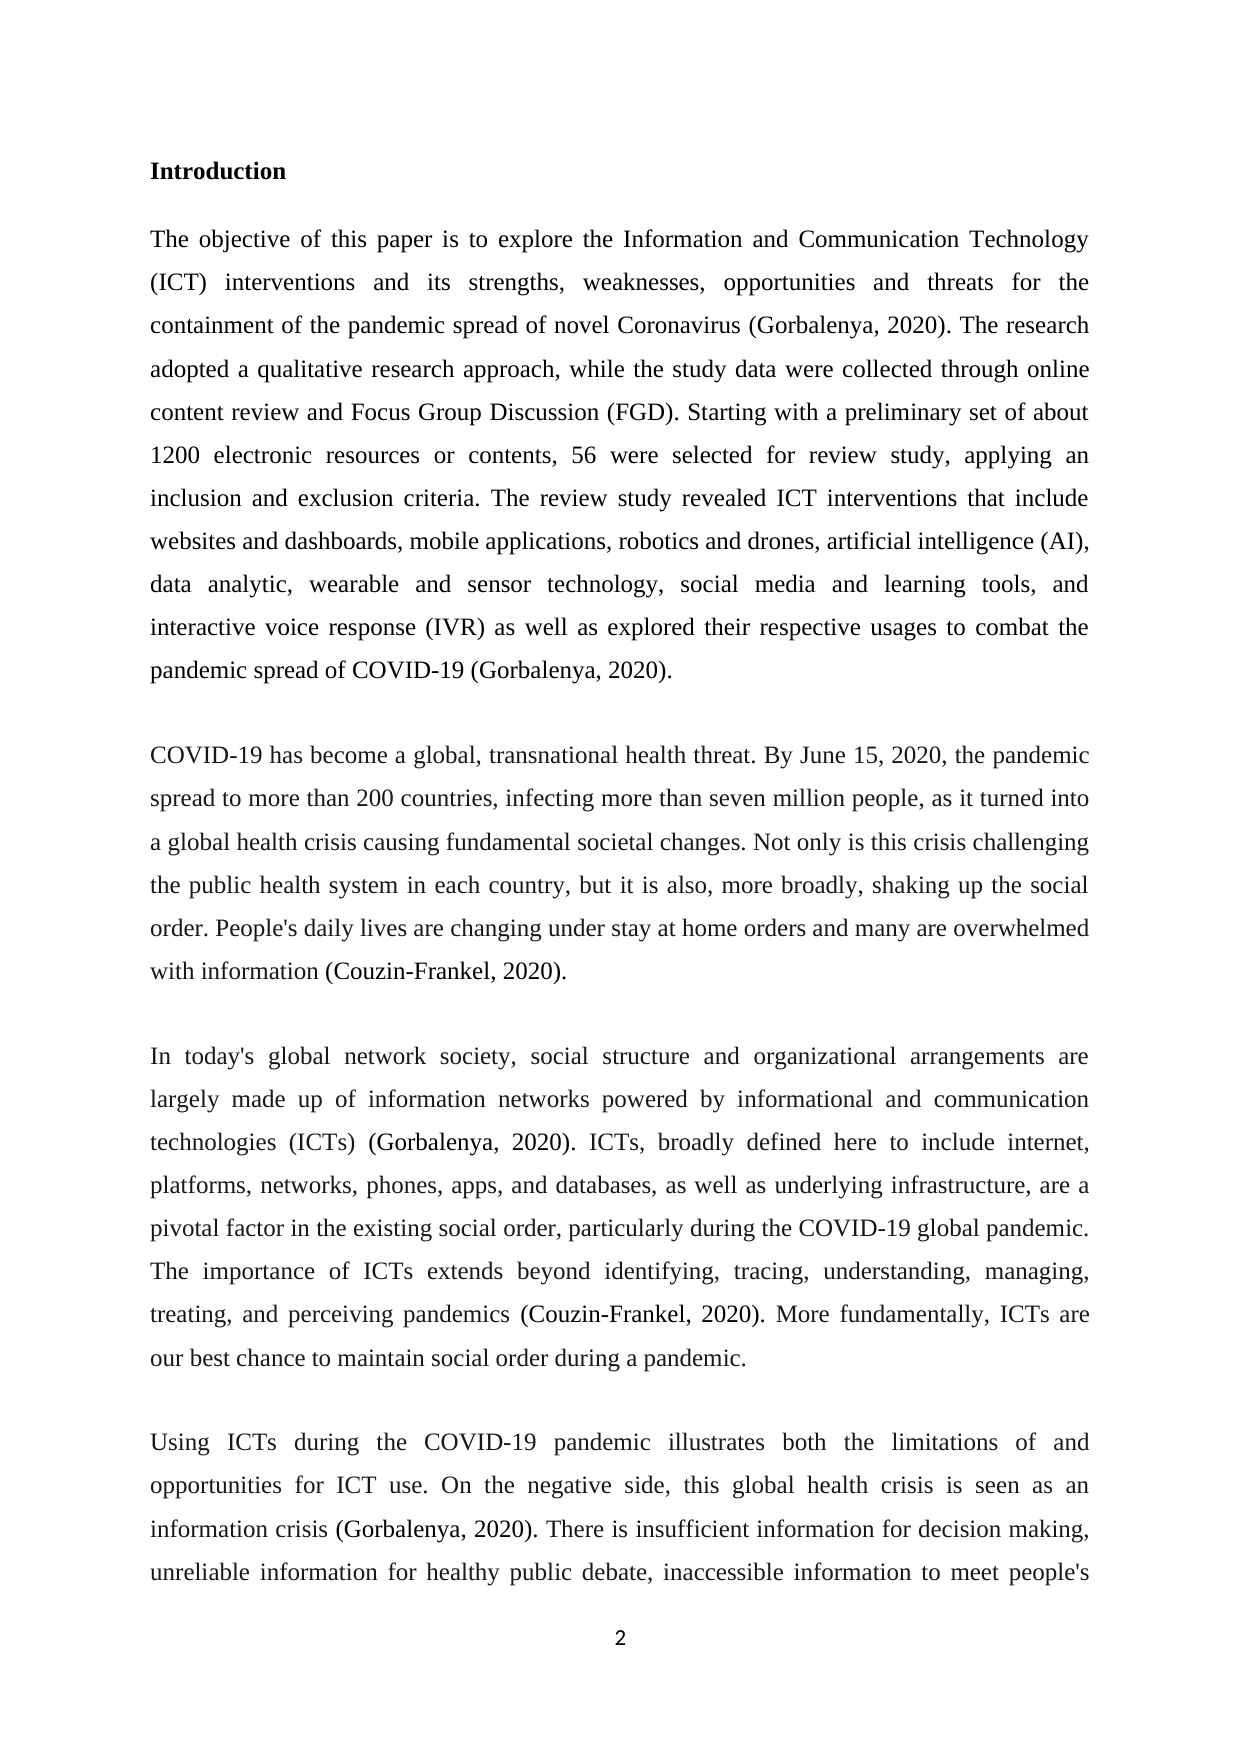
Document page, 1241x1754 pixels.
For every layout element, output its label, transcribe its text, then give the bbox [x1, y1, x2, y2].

text Introduction [150, 156, 1090, 185]
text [150, 1427, 1090, 1586]
text In today's global network society, social structure and organizational arrangements are largely made up of information networks powered by informational and communication technologies (ICTs) (Gorbalenya, 2020). ICTs, broadly defined here to include internet, platforms, networks, phones, apps, and databases, as well as underlying infrastructure, are a pivotal factor in the existing social order, particularly during the COVID‐19 global pandemic. The importance of ICTs extends beyond identifying, tracing, understanding, managing, treating, and perceiving pandemics (Couzin-Frankel, 2020). More fundamentally, ICTs are our best chance to maintain social order during a pandemic. [150, 1041, 1090, 1371]
text The objective of this paper is to explore the Information and Communication Technology (ICT) interventions and its strengths, weaknesses, opportunities and threats for the containment of the pandemic spread of novel Coronavirus (Gorbalenya, 2020). The research adopted a qualitative research approach, while the study data were collected through online content review and Focus Group Discussion (FGD). Starting with a preliminary set of about 1200 electronic resources or contents, 56 were selected for review study, applying an inclusion and exclusion criteria. The review study revealed ICT interventions that include websites and dashboards, mobile applications, robotics and drones, artificial intelligence (AI), data analytic, wearable and sensor technology, social media and learning tools, and interactive voice response (IVR) as well as explored their respective usages to combat the pandemic spread of COVID-19 (Gorbalenya, 2020). [150, 224, 1090, 684]
text COVID‐19 has become a global, transnational health threat. By June 15, 2020, the pandemic spread to more than 200 countries, infecting more than seven million people, as it turned into a global health crisis causing fundamental societal changes. Not only is this crisis challenging the public health system in each country, but it is also, more broadly, shaking up the social order. People's daily lives are changing under stay at home orders and many are overwhelmed with information (Couzin-Frankel, 2020). [150, 740, 1090, 985]
